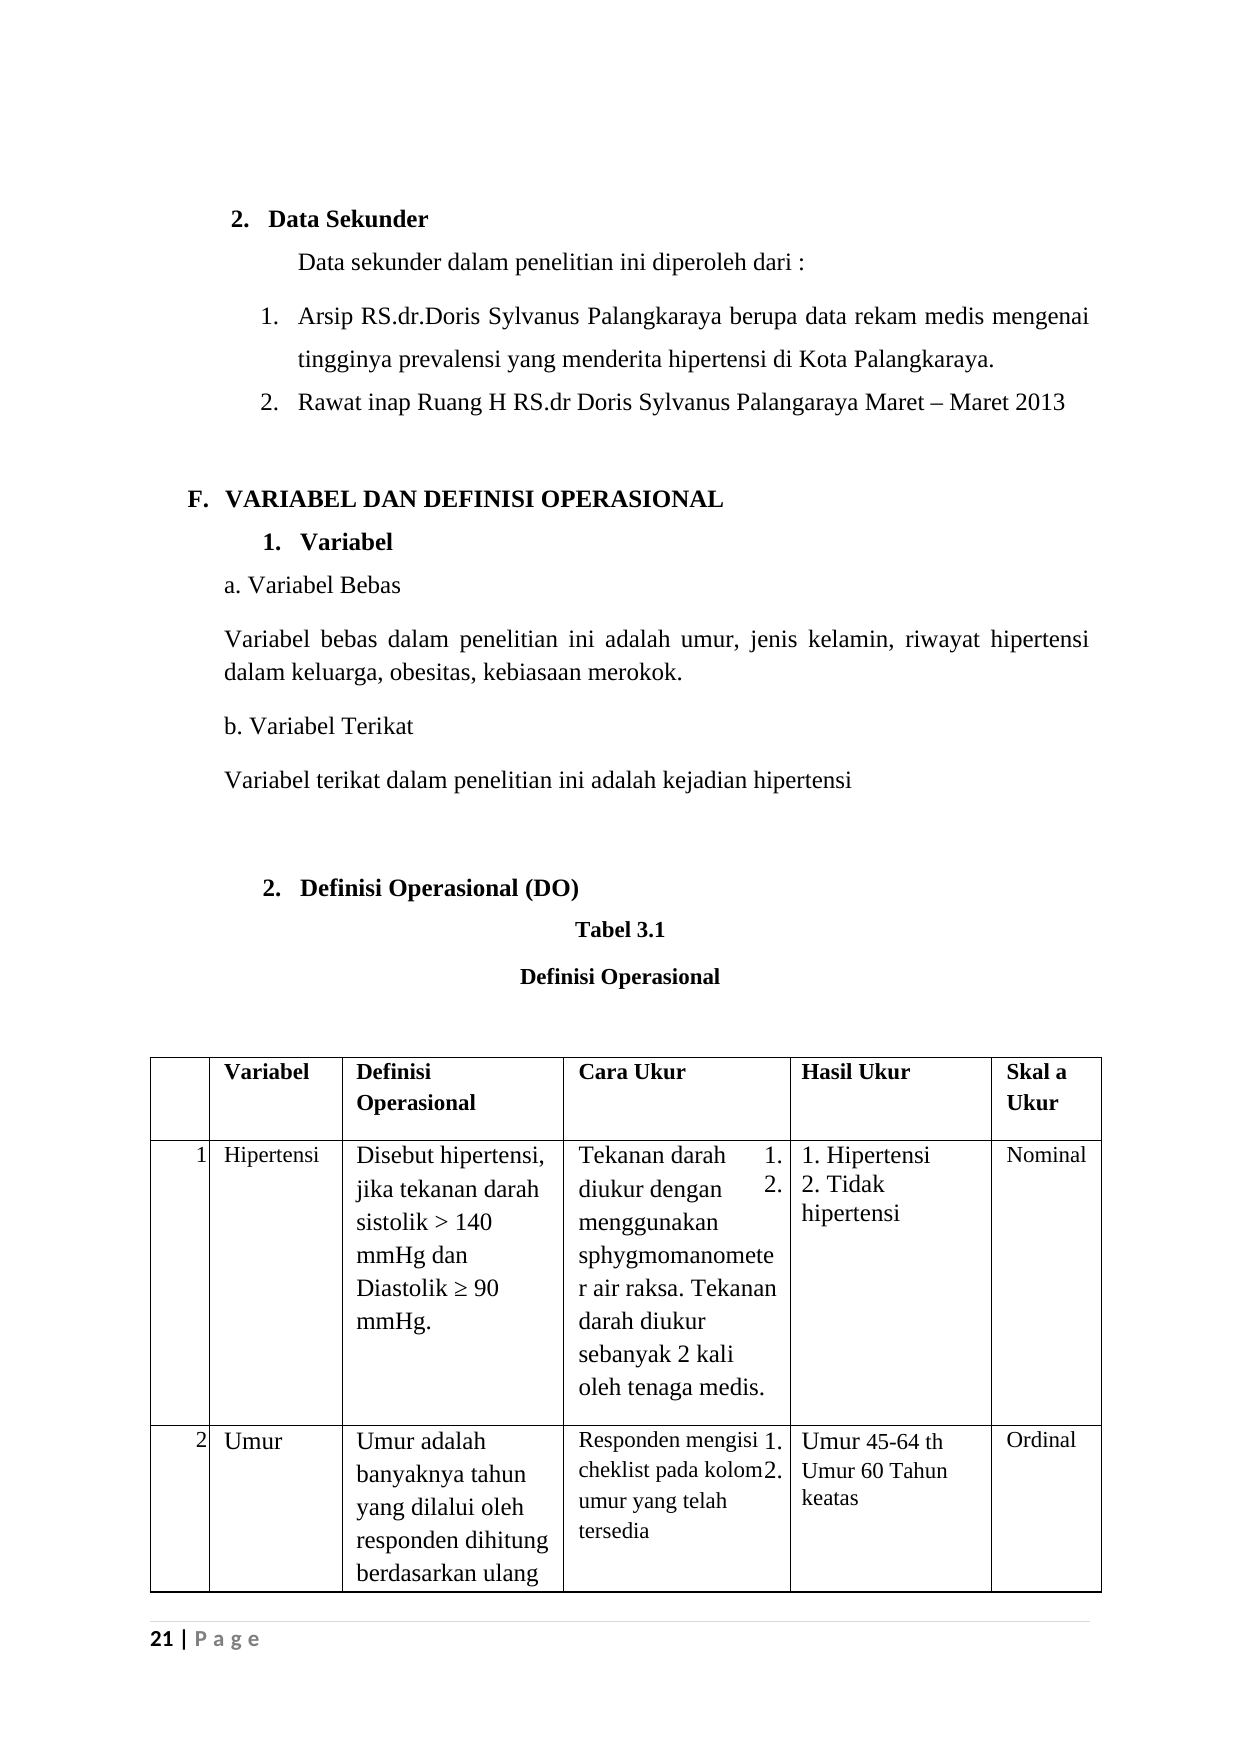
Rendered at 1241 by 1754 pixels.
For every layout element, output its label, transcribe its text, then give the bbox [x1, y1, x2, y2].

table_cell 1 [151, 1141, 209, 1425]
text Definisi Operasional [150, 963, 1090, 989]
table_header [151, 1058, 209, 1139]
table_header Definisi Operasional [343, 1058, 563, 1139]
table_cell Nominal [992, 1141, 1101, 1425]
table_header Skal a Ukur [992, 1058, 1101, 1139]
text a. Variabel Bebas [224, 570, 1090, 599]
table_cell 1. Hipertensi 2. Tidak hipertensi [791, 1141, 991, 1425]
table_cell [564, 1426, 790, 1591]
text Data sekunder dalam penelitian ini diperoleh dari : [298, 247, 1090, 276]
table_cell Disebut hipertensi, jika tekanan darah sistolik > 140 mmHg dan Diastolik ≥ 90 mmHg. [343, 1141, 563, 1425]
table_header Cara Ukur [564, 1058, 790, 1139]
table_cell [343, 1426, 563, 1591]
table_header Hasil Ukur [791, 1058, 991, 1139]
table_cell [791, 1426, 991, 1591]
table_cell Umur [210, 1426, 342, 1591]
table_cell 2 [151, 1426, 209, 1591]
text Tabel 3.1 [150, 916, 1090, 942]
table_cell Tekanan darah diukur dengan menggunakan sphygmomanometer air raksa. Tekanan darah diukur sebanyak 2 kali oleh tenaga medis. [564, 1141, 790, 1425]
text Variabel bebas dalam penelitian ini adalah umur, jenis kelamin, riwayat hipertensi dalam keluarga, obesitas, kebiasaan merokok. [224, 624, 1090, 686]
text Variabel terikat dalam penelitian ini adalah kejadian hipertensi [224, 765, 1090, 794]
list Definisi Operasional (DO) [262, 873, 1090, 901]
list Variabel [262, 527, 1090, 556]
list Data Sekunder [231, 204, 1090, 233]
list Rawat inap Ruang H RS.dr Doris Sylvanus Palangaraya Maret – Maret 2013 [260, 387, 1090, 416]
text b. Variabel Terikat [224, 711, 1090, 740]
list VARIABEL DAN DEFINISI OPERASIONAL [187, 484, 1090, 513]
list Arsip RS.dr.Doris Sylvanus Palangkaraya berupa data rekam medis mengenai tingginya prevalensi yang menderita hipertensi di Kota Palangkaraya. [260, 301, 1090, 373]
table_cell Hipertensi [210, 1141, 342, 1425]
table_header Variabel [210, 1058, 342, 1139]
table_cell Ordinal [992, 1426, 1101, 1591]
